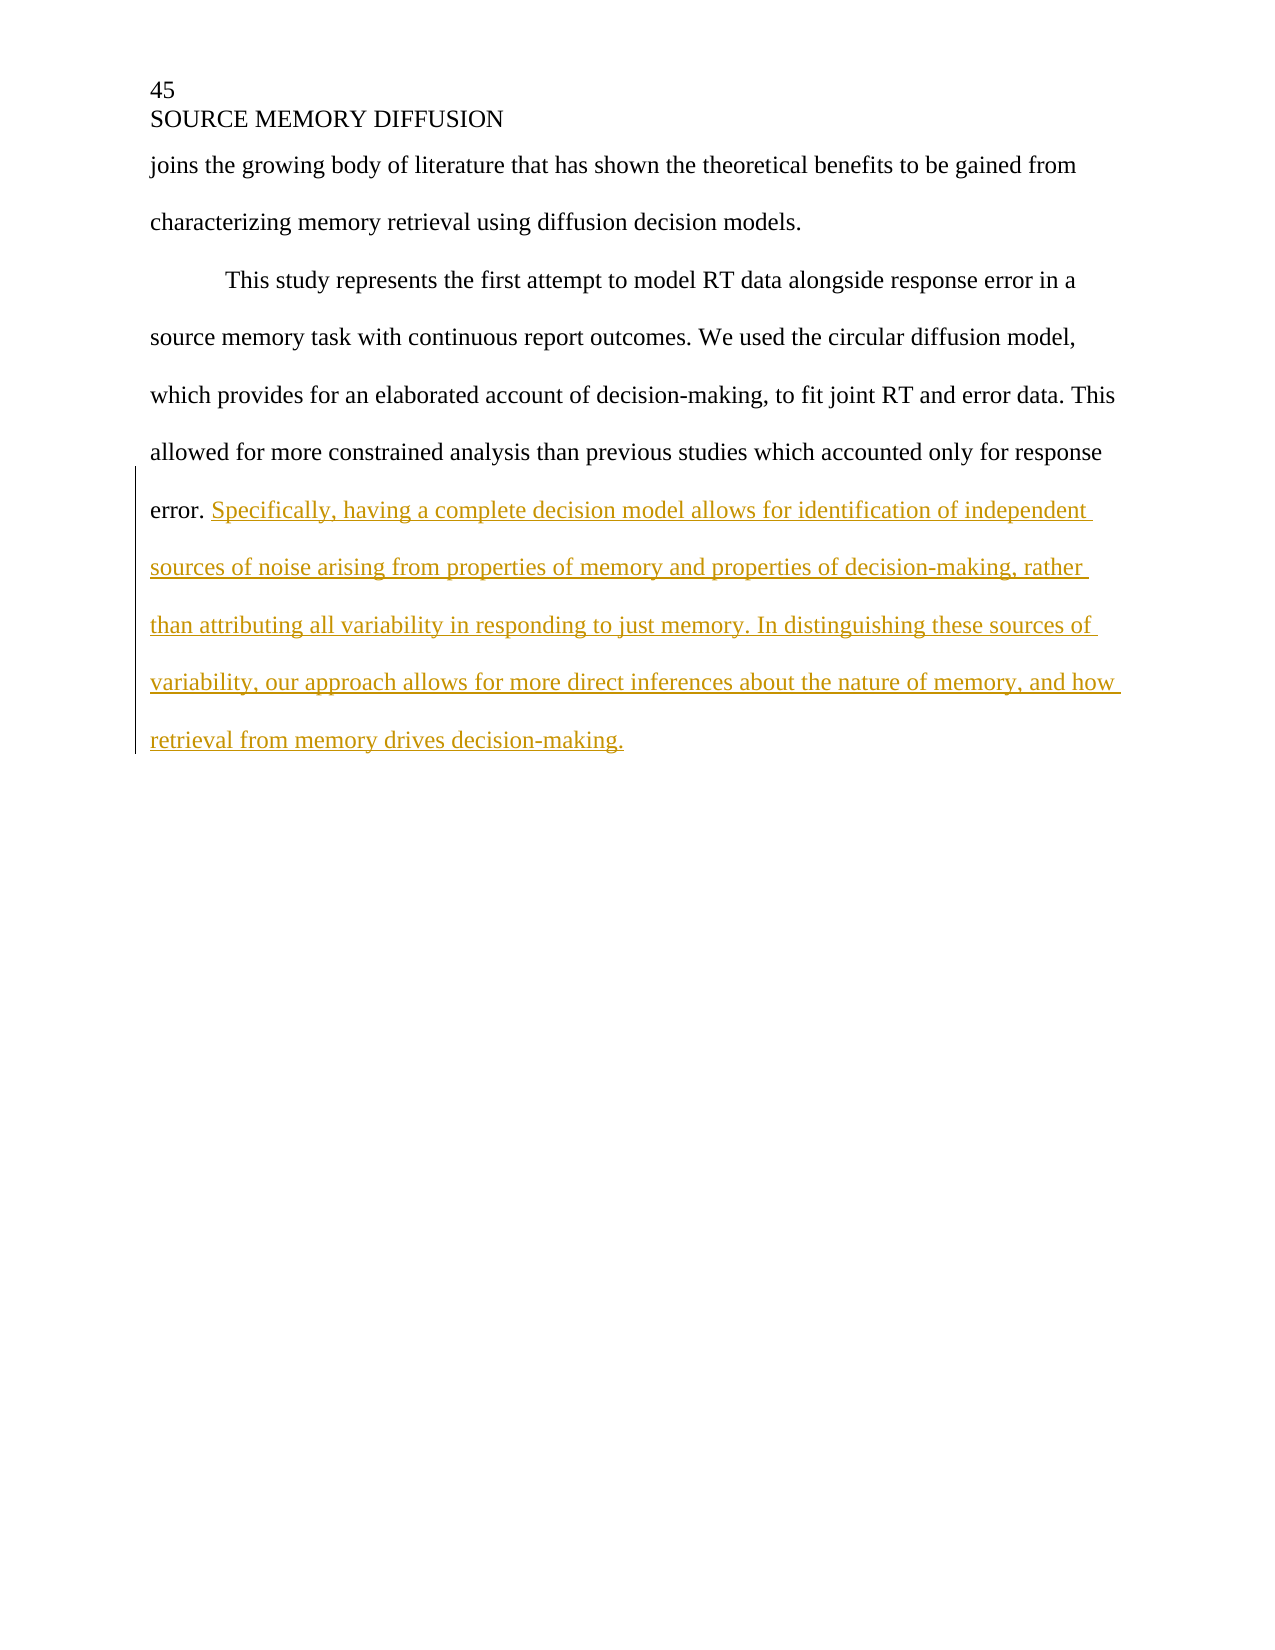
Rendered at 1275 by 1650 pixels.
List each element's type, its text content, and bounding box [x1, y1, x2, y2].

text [150, 150, 1125, 236]
text This study represents the first attempt to model RT data alongside response error in a source memory task with continuous report outcomes. We used the circular diffusion model, which provides for an elaborated account of decision-making, to fit joint RT and error data. This allowed for more constrained analysis than previous studies which accounted only for response error. [150, 265, 1125, 754]
